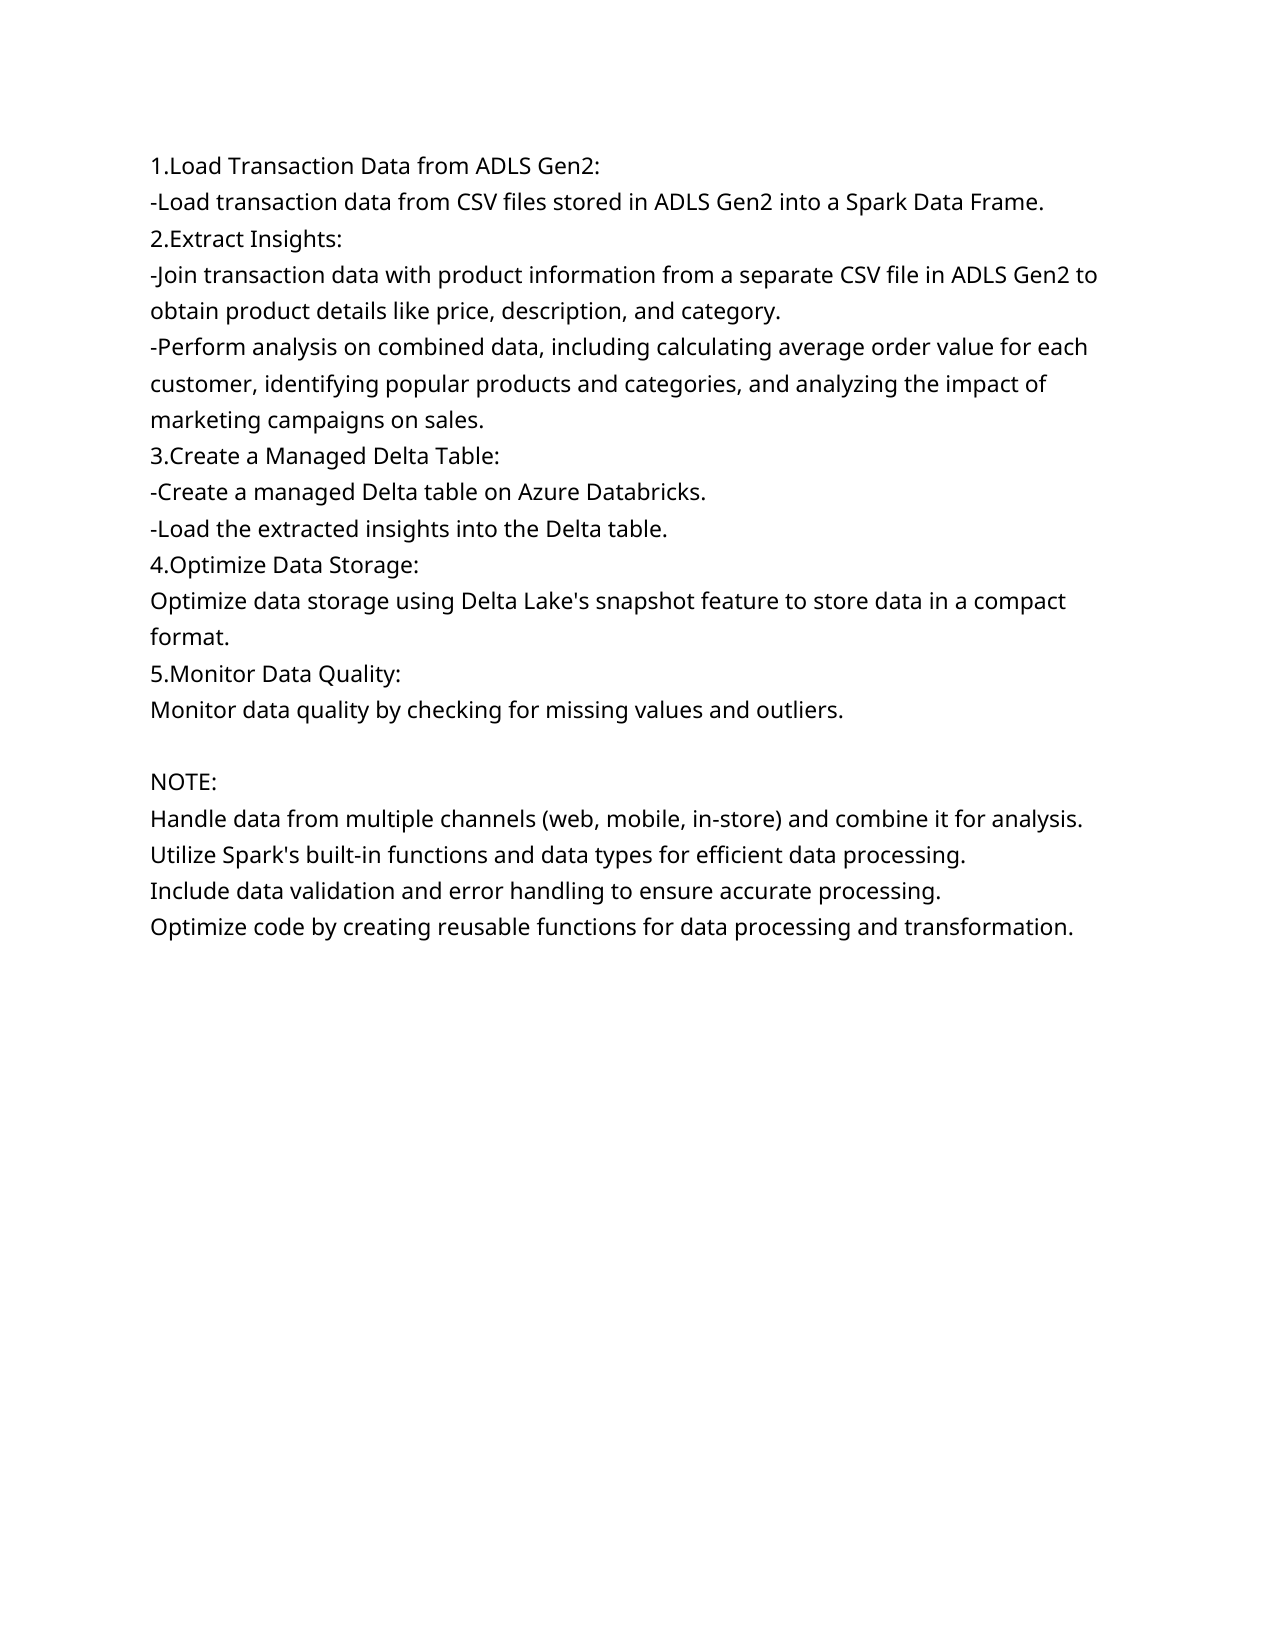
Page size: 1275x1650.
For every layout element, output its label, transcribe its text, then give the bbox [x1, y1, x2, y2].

text NOTE: [150, 766, 1125, 797]
text Utilize Spark's built-in functions and data types for efficient data processing. [150, 839, 1125, 870]
text Optimize data storage using Delta Lake's snapshot feature to store data in a compact format. [150, 585, 1125, 652]
text -Load transaction data from CSV files stored in ADLS Gen2 into a Spark Data Frame. [150, 186, 1125, 217]
text Include data validation and error handling to ensure accurate processing. [150, 875, 1125, 906]
text -Load the extracted insights into the Delta table. [150, 512, 1125, 544]
text 2.Extract Insights: [150, 222, 1125, 254]
text 5.Monitor Data Quality: [150, 657, 1125, 689]
text 1.Load Transaction Data from ADLS Gen2: [150, 150, 1125, 181]
text Handle data from multiple channels (web, mobile, in-store) and combine it for analysis. [150, 802, 1125, 834]
text -Create a managed Delta table on Azure Databricks. [150, 476, 1125, 507]
text Monitor data quality by checking for missing values and outliers. [150, 694, 1125, 725]
text 4.Optimize Data Storage: [150, 549, 1125, 580]
text 3.Create a Managed Delta Table: [150, 440, 1125, 471]
text -Perform analysis on combined data, including calculating average order value for each customer, identifying popular products and categories, and analyzing the impact of marketing campaigns on sales. [150, 331, 1125, 435]
text Optimize code by creating reusable functions for data processing and transformation. [150, 911, 1125, 942]
text -Join transaction data with product information from a separate CSV file in ADLS Gen2 to obtain product details like price, description, and category. [150, 259, 1125, 326]
